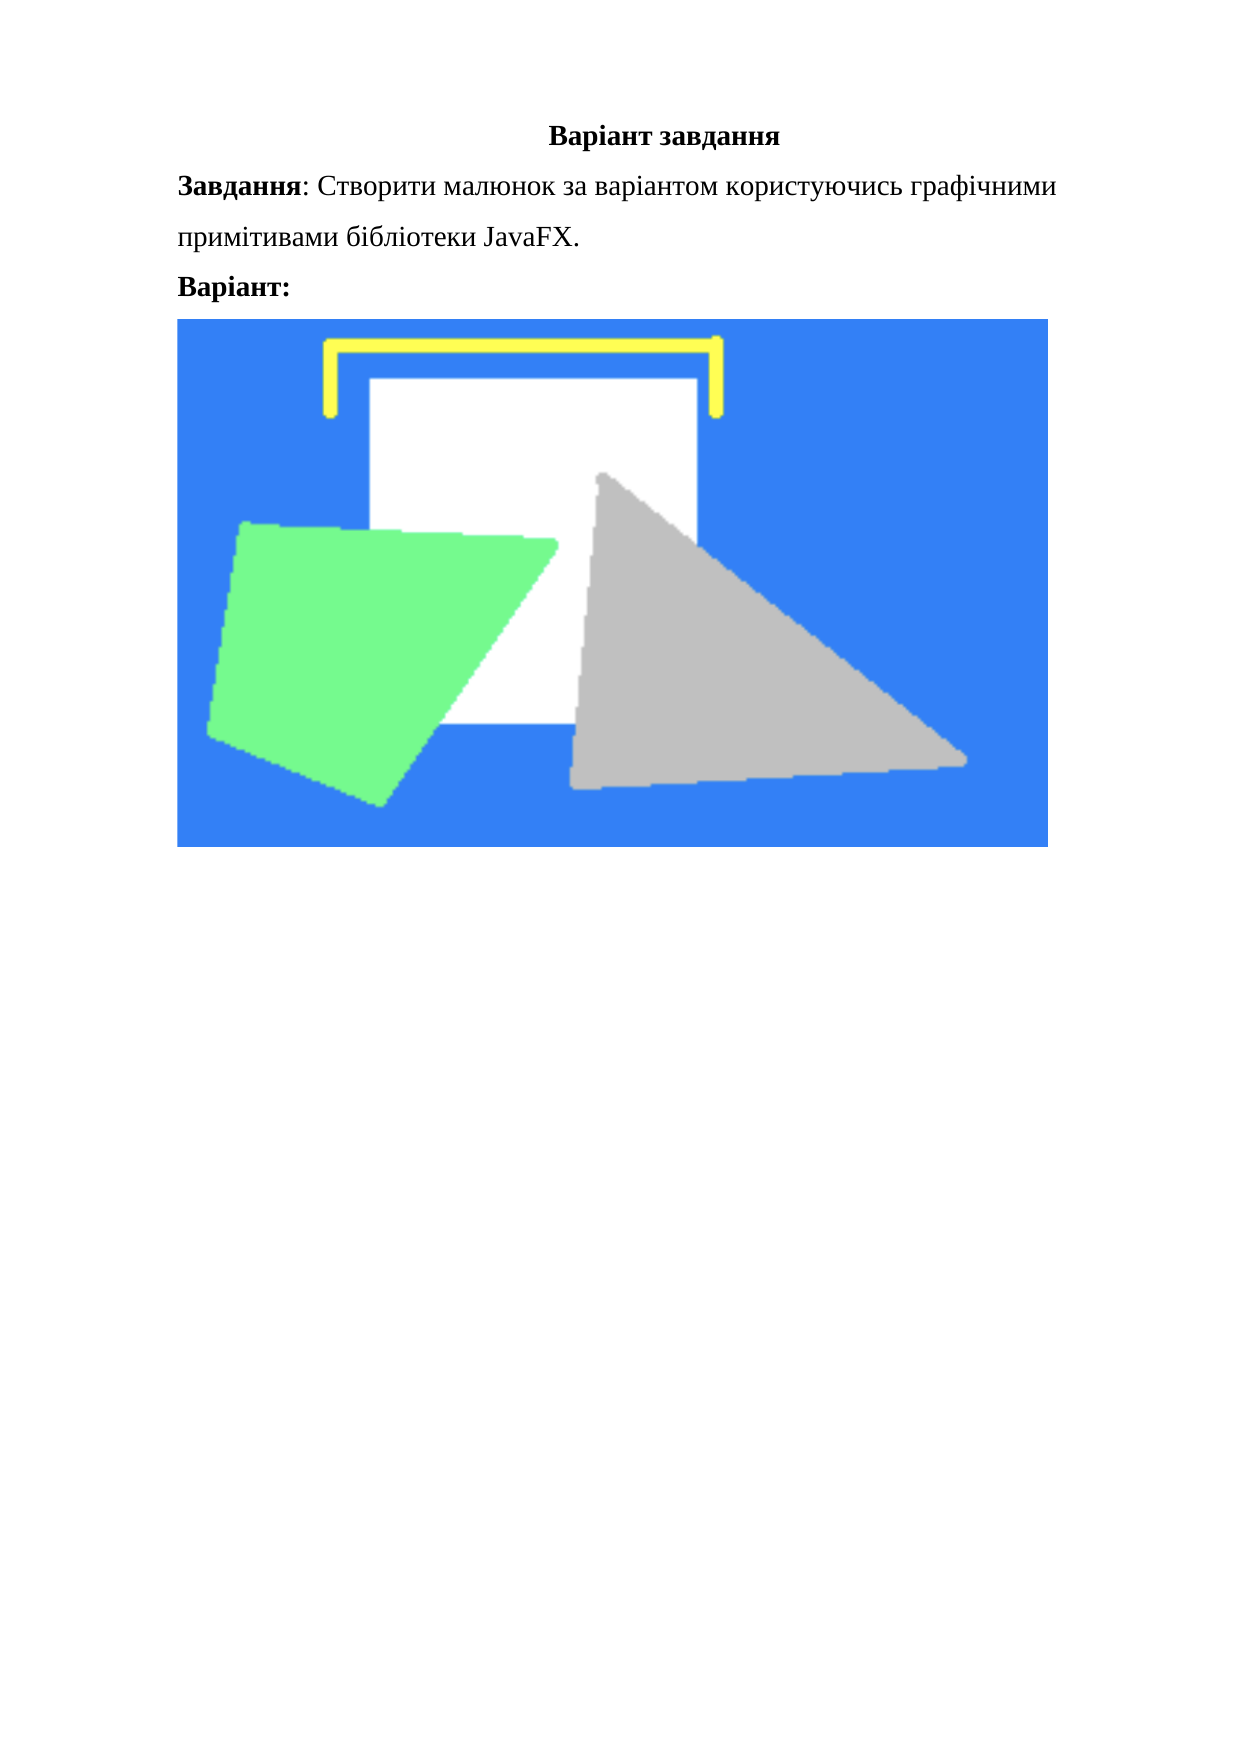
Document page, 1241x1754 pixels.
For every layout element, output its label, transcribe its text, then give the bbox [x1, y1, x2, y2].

picture [177, 319, 1048, 847]
text Варіант: [177, 269, 1152, 303]
text Завдання: Створити малюнок за варіантом користуючись графічними примітивами бібліотеки JavaFX. [177, 168, 1152, 252]
text Варіант завдання [177, 118, 1152, 152]
